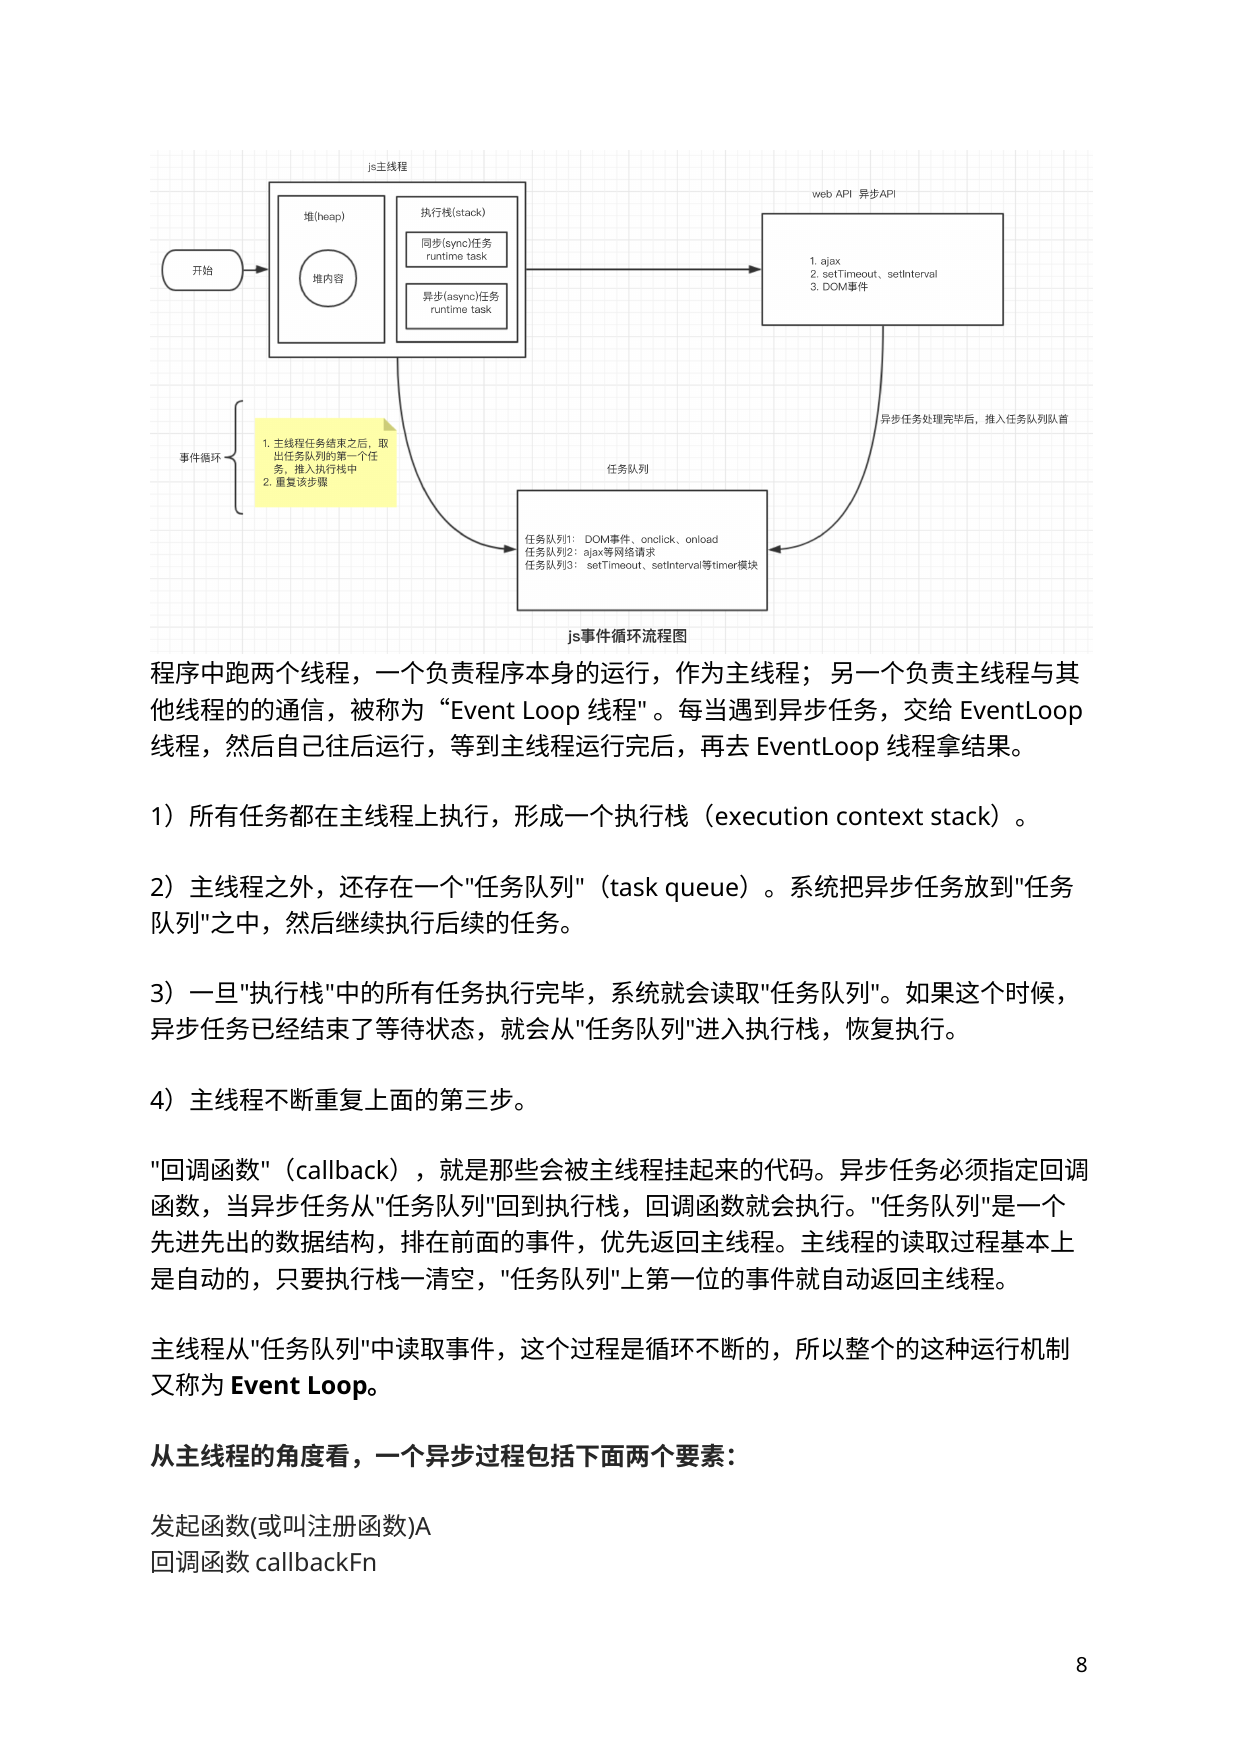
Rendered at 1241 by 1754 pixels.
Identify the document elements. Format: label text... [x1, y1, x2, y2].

text "回调函数"（callback），就是那些会被主线程挂起来的代码。异步任务必须指定回调函数，当异步任务从"任务队列"回到执行栈，回调函数就会执行。"任务队列"是一个先进先出的数据结构，排在前面的事件，优先返回主线程。主线程的读取过程基本上是自动的，只要执行栈一清空，"任务队列"上第一位的事件就自动返回主线程。 [150, 1150, 1090, 1295]
text 1）所有任务都在主线程上执行，形成一个执行栈（execution context stack）。 [150, 797, 1090, 833]
picture [150, 150, 1093, 654]
text 发起函数(或叫注册函数)A [150, 1506, 1090, 1543]
text 从主线程的角度看，一个异步过程包括下面两个要素： [150, 1436, 1090, 1472]
text 4）主线程不断重复上面的第三步。 [150, 1080, 1090, 1116]
text 程序中跑两个线程，一个负责程序本身的运行，作为主线程； 另一个负责主线程与其他线程的的通信，被称为“Event Loop 线程" 。每当遇到异步任务，交给 EventLoop 线程，然后自己往后运行，等到主线程运行完后，再去 EventLoop 线程拿结果。 [150, 654, 1090, 763]
text 3）一旦"执行栈"中的所有任务执行完毕，系统就会读取"任务队列"。如果这个时候，异步任务已经结束了等待状态，就会从"任务队列"进入执行栈，恢复执行。 [150, 973, 1090, 1046]
text 回调函数callbackFn [150, 1543, 1090, 1579]
text 主线程从"任务队列"中读取事件，这个过程是循环不断的，所以整个的这种运行机制又称为Event Loop。 [150, 1329, 1090, 1402]
text 2）主线程之外，还存在一个"任务队列"（task queue）。系统把异步任务放到"任务队列"之中，然后继续执行后续的任务。 [150, 867, 1090, 939]
